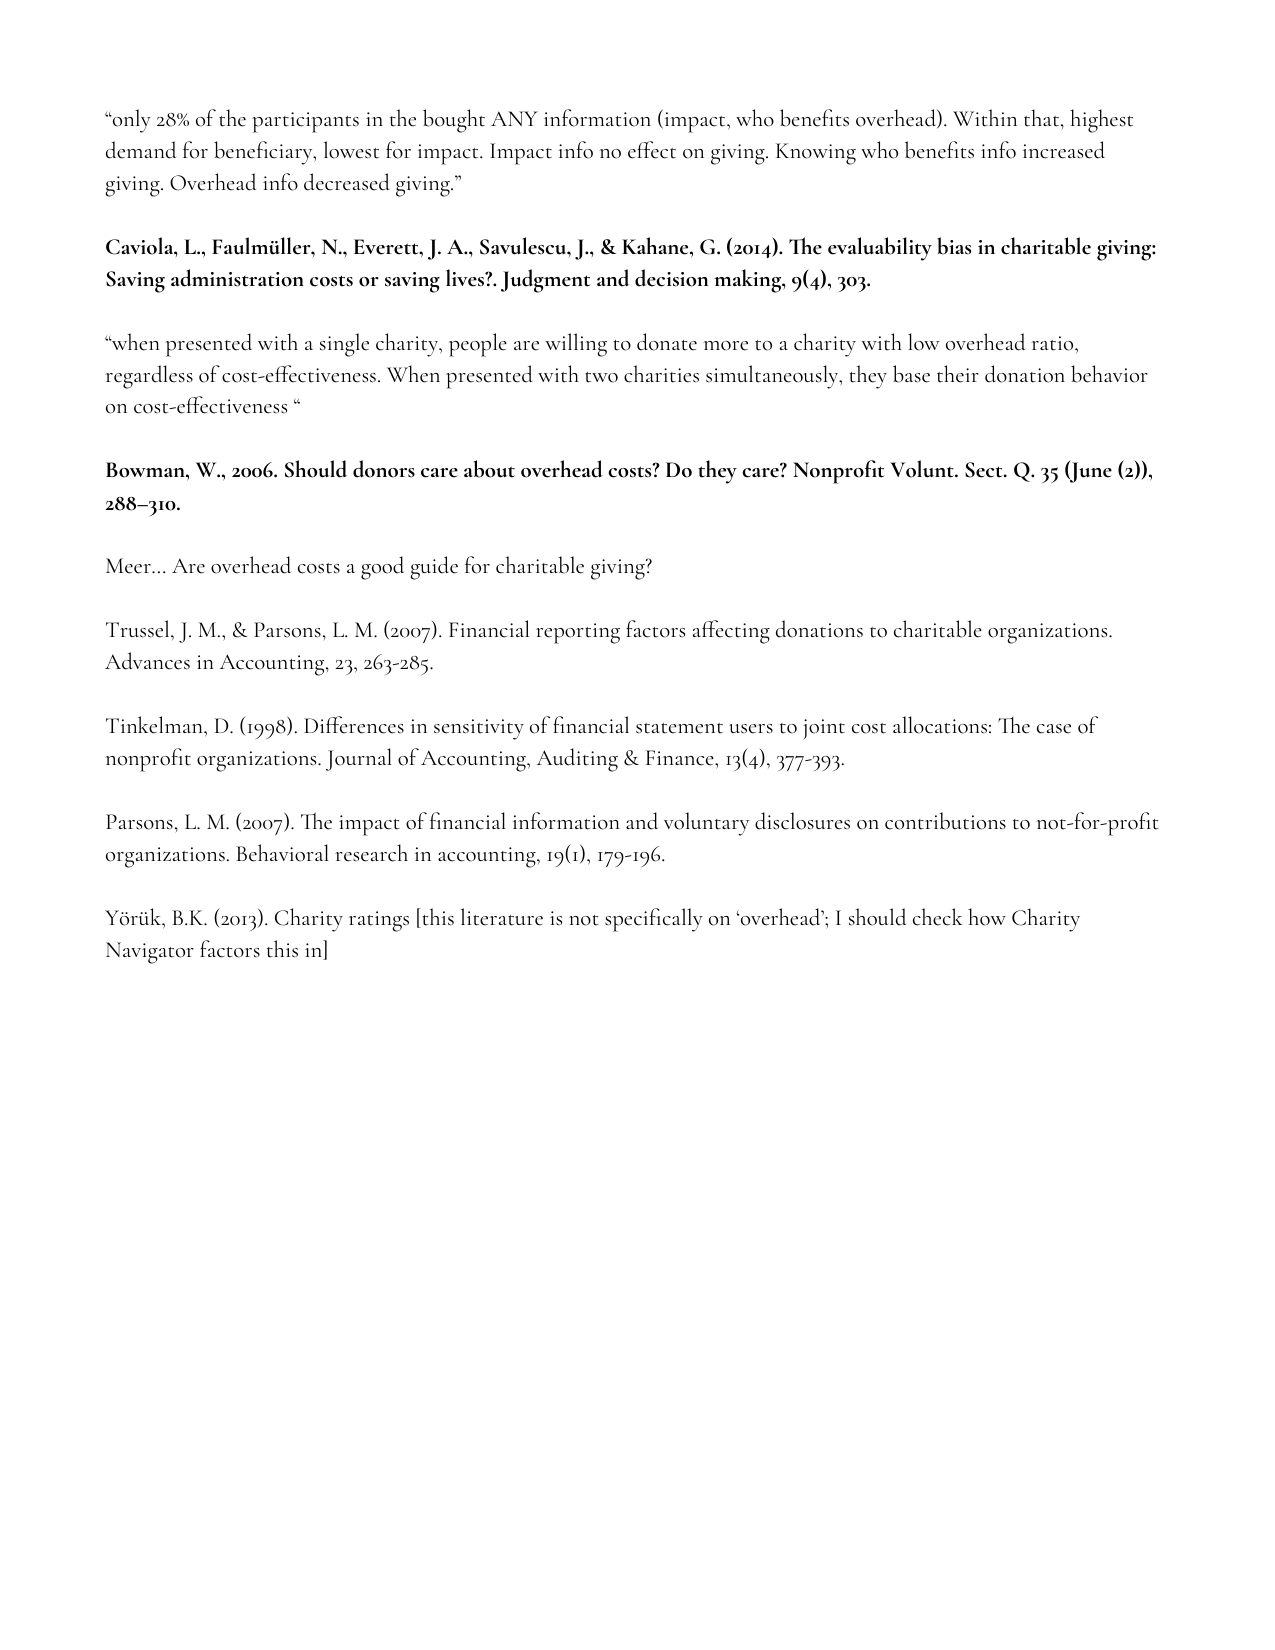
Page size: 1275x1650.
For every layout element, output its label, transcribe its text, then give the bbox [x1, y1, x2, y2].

text Tinkelman, D. (1998). Differences in sensitivity of financial statement users to joint cost allocations: The case of nonprofit organizations. Journal of Accounting, Auditing & Finance, 13(4), 377-393. [105, 713, 1170, 772]
text “only 28% of the participants in the bought ANY information (impact, who benefits overhead). Within that, highest demand for beneficiary, lowest for impact. Impact info no effect on giving. Knowing who benefits info increased giving. Overhead info decreased giving.” [105, 105, 1170, 197]
text Caviola, L., Faulmüller, N., Everett, J. A., Savulescu, J., & Kahane, G. (2014). The evaluability bias in charitable giving: Saving administration costs or saving lives?. Judgment and decision making, 9(4), 303. [105, 233, 1170, 293]
text “when presented with a single charity, people are willing to donate more to a charity with low overhead ratio, regardless of cost-effectiveness. When presented with two charities simultaneously, they base their donation behavior on cost-effectiveness “ [105, 329, 1170, 421]
text Yörük, B.K. (2013). Charity ratings [this literature is not specifically on ‘overhead’; I should check how Charity Navigator factors this in] [105, 904, 1170, 964]
text Parsons, L. M. (2007). The impact of financial information and voluntary disclosures on contributions to not-for-profit organizations. Behavioral research in accounting, 19(1), 179-196. [105, 808, 1170, 868]
text Meer… Are overhead costs a good guide for charitable giving? [105, 553, 1170, 581]
text Bowman, W., 2006. Should donors care about overhead costs? Do they care? Nonprofit Volunt. Sect. Q. 35 (June (2)), 288–310. [105, 457, 1170, 517]
text Trussel, J. M., & Parsons, L. M. (2007). Financial reporting factors affecting donations to charitable organizations. Advances in Accounting, 23, 263-285. [105, 617, 1170, 676]
